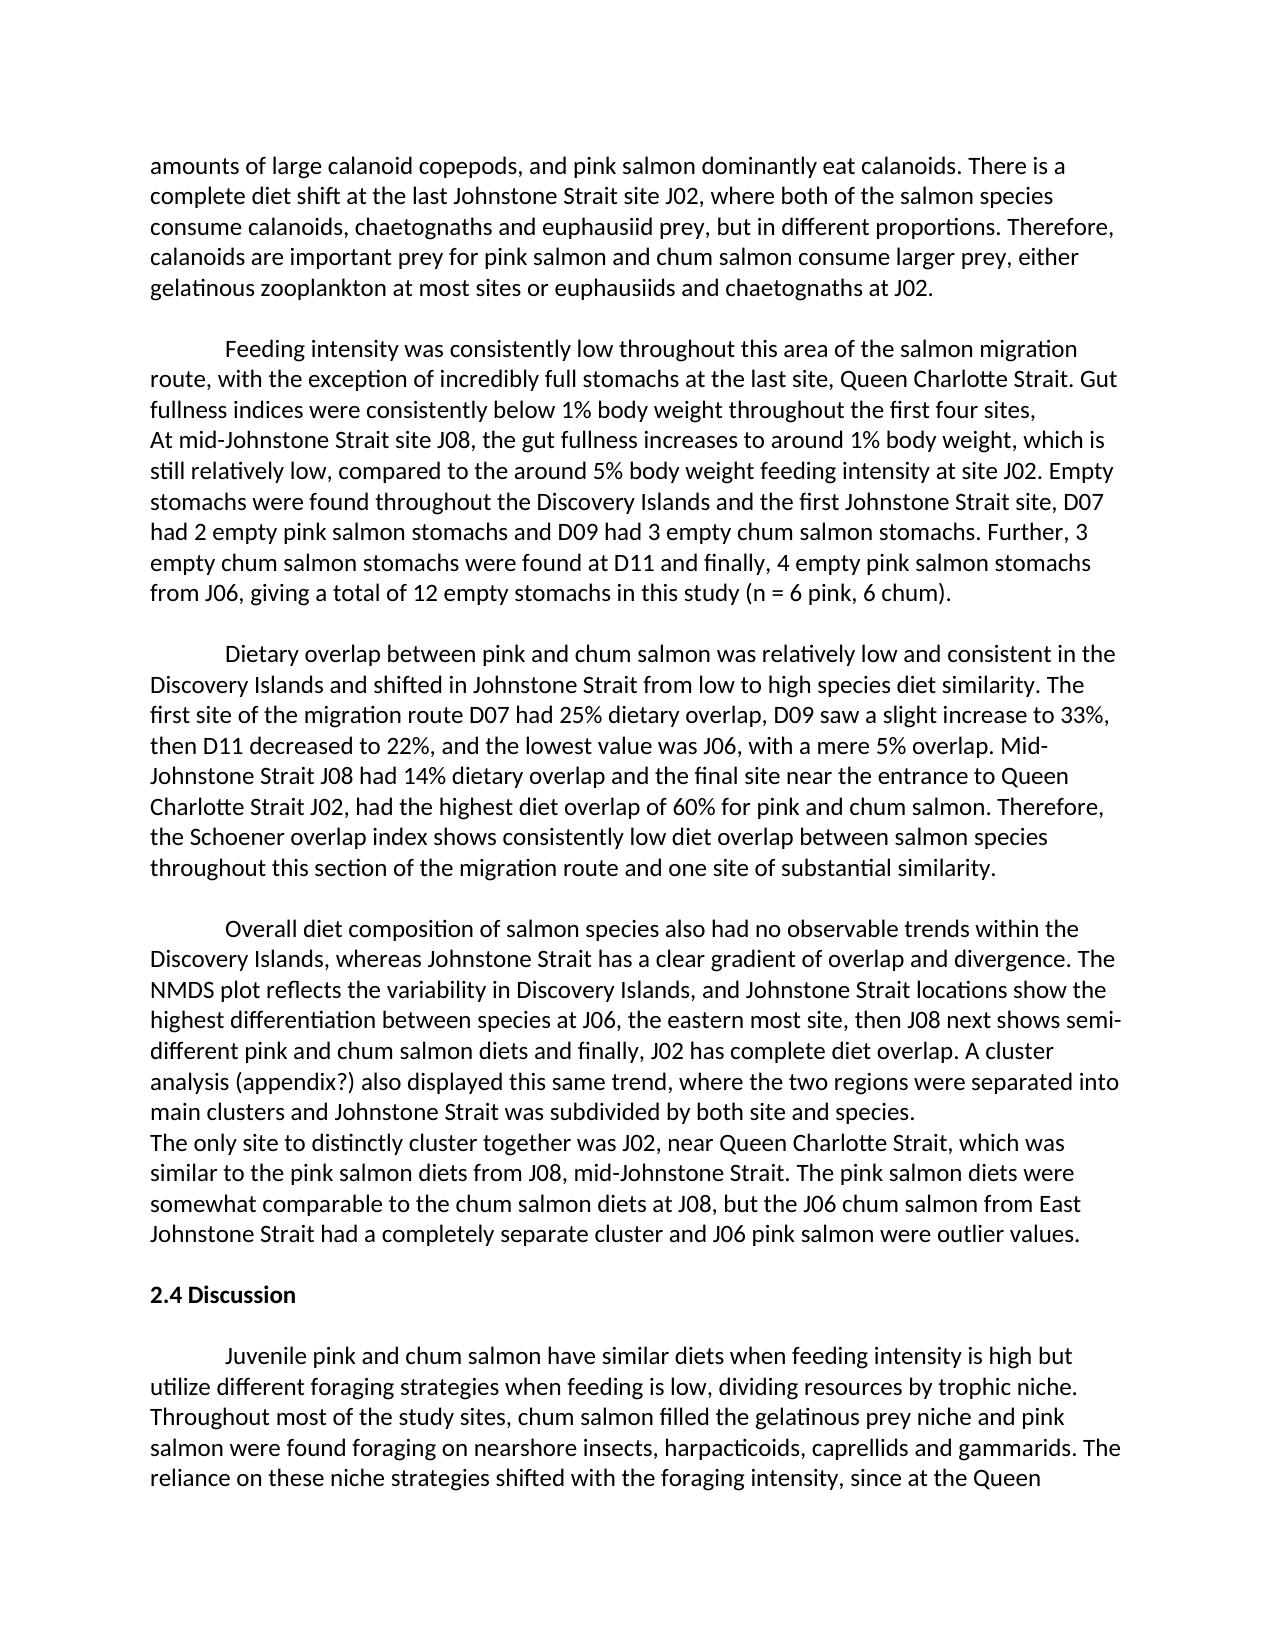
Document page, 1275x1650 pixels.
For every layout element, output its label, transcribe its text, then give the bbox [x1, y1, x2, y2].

text Overall diet composition of salmon species also had no observable trends within the Discovery Islands, whereas Johnstone Strait has a clear gradient of overlap and divergence. The NMDS plot reflects the variability in Discovery Islands, and Johnstone Strait locations show the highest differentiation between species at J06, the eastern most site, then J08 next shows semi-different pink and chum salmon diets and finally, J02 has complete diet overlap. A cluster analysis (appendix?) also displayed this same trend, where the two regions were separated into main clusters and Johnstone Strait was subdivided by both site and species. [150, 913, 1125, 1127]
text At mid-Johnstone Strait site J08, the gut fullness increases to around 1% body weight, which is still relatively low, compared to the around 5% body weight feeding intensity at site J02. Empty stomachs were found throughout the Discovery Islands and the first Johnstone Strait site, D07 had 2 empty pink salmon stomachs and D09 had 3 empty chum salmon stomachs. Further, 3 empty chum salmon stomachs were found at D11 and finally, 4 empty pink salmon stomachs from J06, giving a total of 12 empty stomachs in this study (n = 6 pink, 6 chum). [150, 425, 1125, 608]
text The only site to distinctly cluster together was J02, near Queen Charlotte Strait, which was similar to the pink salmon diets from J08, mid-Johnstone Strait. The pink salmon diets were somewhat comparable to the chum salmon diets at J08, but the J06 chum salmon from East Johnstone Strait had a completely separate cluster and J06 pink salmon were outlier values. [150, 1127, 1125, 1249]
text Feeding intensity was consistently low throughout this area of the salmon migration route, with the exception of incredibly full stomachs at the last site, Queen Charlotte Strait. Gut fullness indices were consistently below 1% body weight throughout the first four sites, [150, 333, 1125, 425]
text 2.4 Discussion [150, 1279, 1125, 1310]
text Dietary overlap between pink and chum salmon was relatively low and consistent in the Discovery Islands and shifted in Johnstone Strait from low to high species diet similarity. The first site of the migration route D07 had 25% dietary overlap, D09 saw a slight increase to 33%, then D11 decreased to 22%, and the lowest value was J06, with a mere 5% overlap. Mid-Johnstone Strait J08 had 14% dietary overlap and the final site near the entrance to Queen Charlotte Strait J02, had the highest diet overlap of 60% for pink and chum salmon. Therefore, the Schoener overlap index shows consistently low diet overlap between salmon species throughout this section of the migration route and one site of substantial similarity. [150, 638, 1125, 882]
